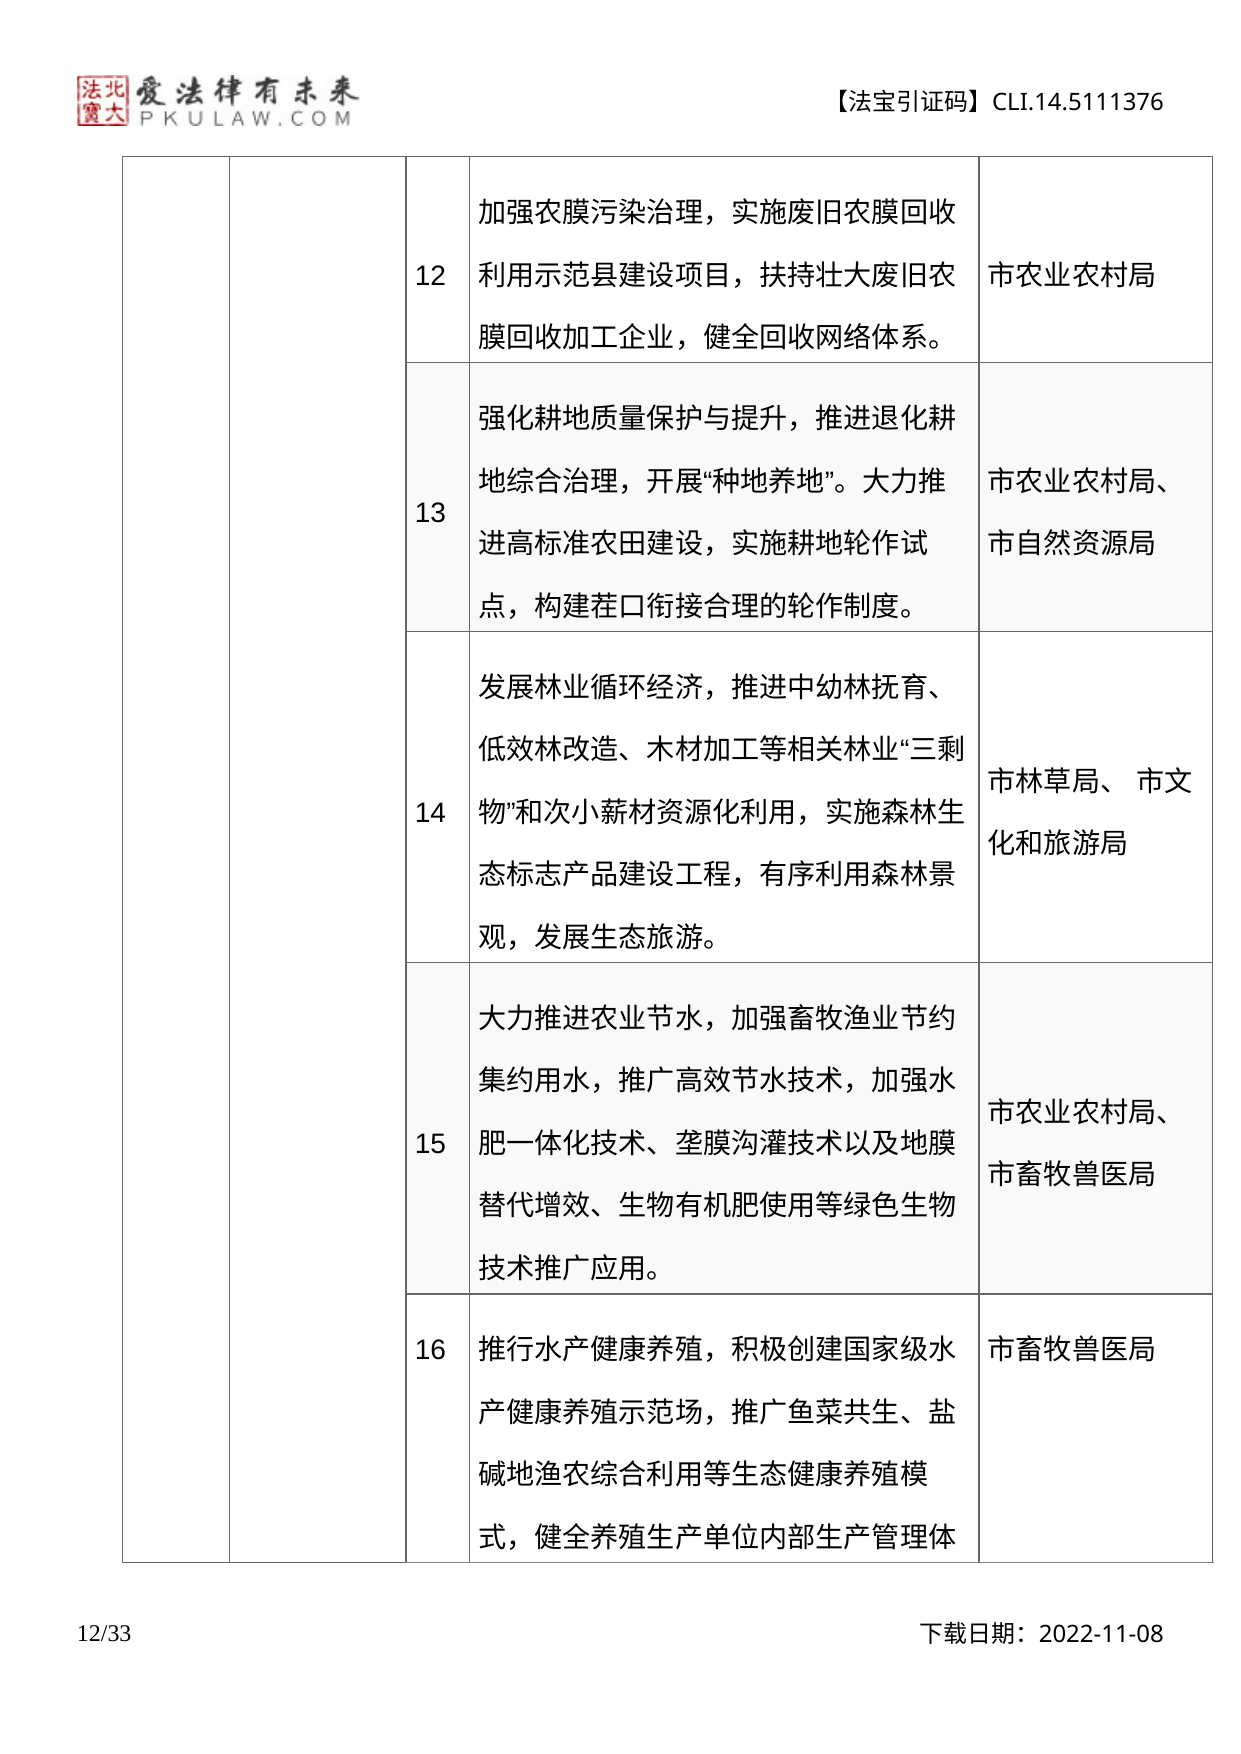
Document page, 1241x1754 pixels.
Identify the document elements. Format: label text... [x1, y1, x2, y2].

picture [76, 75, 361, 126]
table_cell 15 [407, 963, 469, 1293]
table_cell 14 [407, 632, 469, 962]
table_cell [470, 1295, 978, 1561]
table_cell 16 [407, 1295, 469, 1561]
table_cell 市畜牧兽医局 [980, 1295, 1212, 1561]
table_cell 13 [407, 363, 469, 631]
table_cell 市农业农村局、 市畜牧兽医局 [980, 963, 1212, 1293]
table_cell 12 [407, 157, 469, 362]
table_cell 强化耕地质量保护与提升，推进退化耕地综合治理，开展“种地养地”。大力推进高标准农田建设，实施耕地轮作试点，构建茬口衔接合理的轮作制度。 [470, 363, 978, 631]
table_cell 加强农膜污染治理，实施废旧农膜回收利用示范县建设项目，扶持壮大废旧农膜回收加工企业，健全回收网络体系。 [470, 157, 978, 362]
table_cell 大力推进农业节水，加强畜牧渔业节约集约用水，推广高效节水技术，加强水肥一体化技术、垄膜沟灌技术以及地膜替代增效、生物有机肥使用等绿色生物技术推广应用。 [470, 963, 978, 1293]
table_cell 市农业农村局、 市自然资源局 [980, 363, 1212, 631]
table_cell 市农业农村局 [980, 157, 1212, 362]
table_cell 市林草局、 市文化和旅游局 [980, 632, 1212, 962]
table_cell 发展林业循环经济，推进中幼林抚育、低效林改造、木材加工等相关林业“三剩物”和次小薪材资源化利用，实施森林生态标志产品建设工程，有序利用森林景观，发展生态旅游。 [470, 632, 978, 962]
